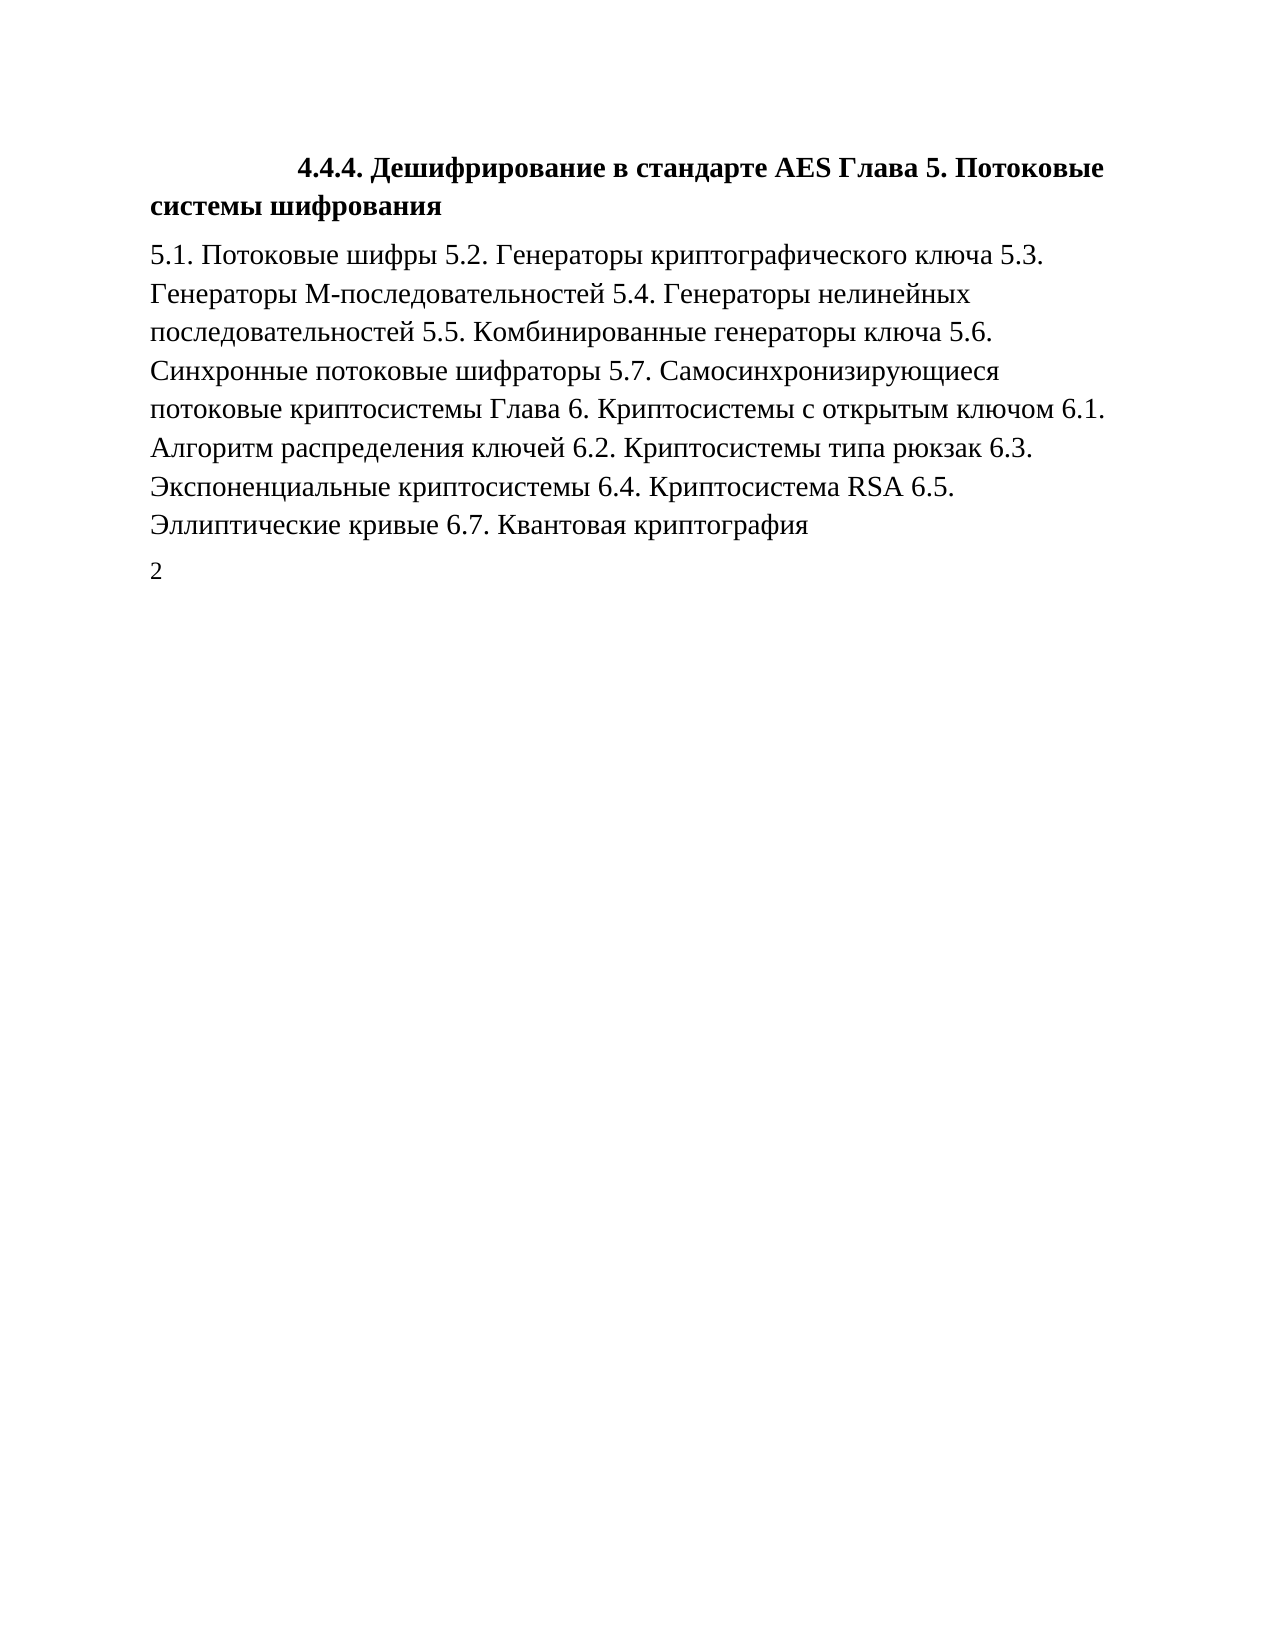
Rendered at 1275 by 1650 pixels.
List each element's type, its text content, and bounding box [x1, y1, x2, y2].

text 4.4.4. Дешифрирование в стандарте AES Глава 5. Потоковые системы шифрования [150, 150, 1125, 222]
text 2 [150, 556, 1125, 585]
text 5.1. Потоковые шифры 5.2. Генераторы криптографического ключа 5.3. Генераторы М-последовательностей 5.4. Генераторы нелинейных последовательностей 5.5. Комбинированные генераторы ключа 5.6. Синхронные потоковые шифраторы 5.7. Самосинхронизирующиеся потоковые криптосистемы Глава 6. Криптосистемы с открытым ключом 6.1. Алгоритм распределения ключей 6.2. Криптосистемы типа рюкзак 6.3. Экспоненциальные криптосистемы 6.4. Криптосистема RSA 6.5. Эллиптические кривые 6.7. Квантовая криптография [150, 237, 1125, 541]
